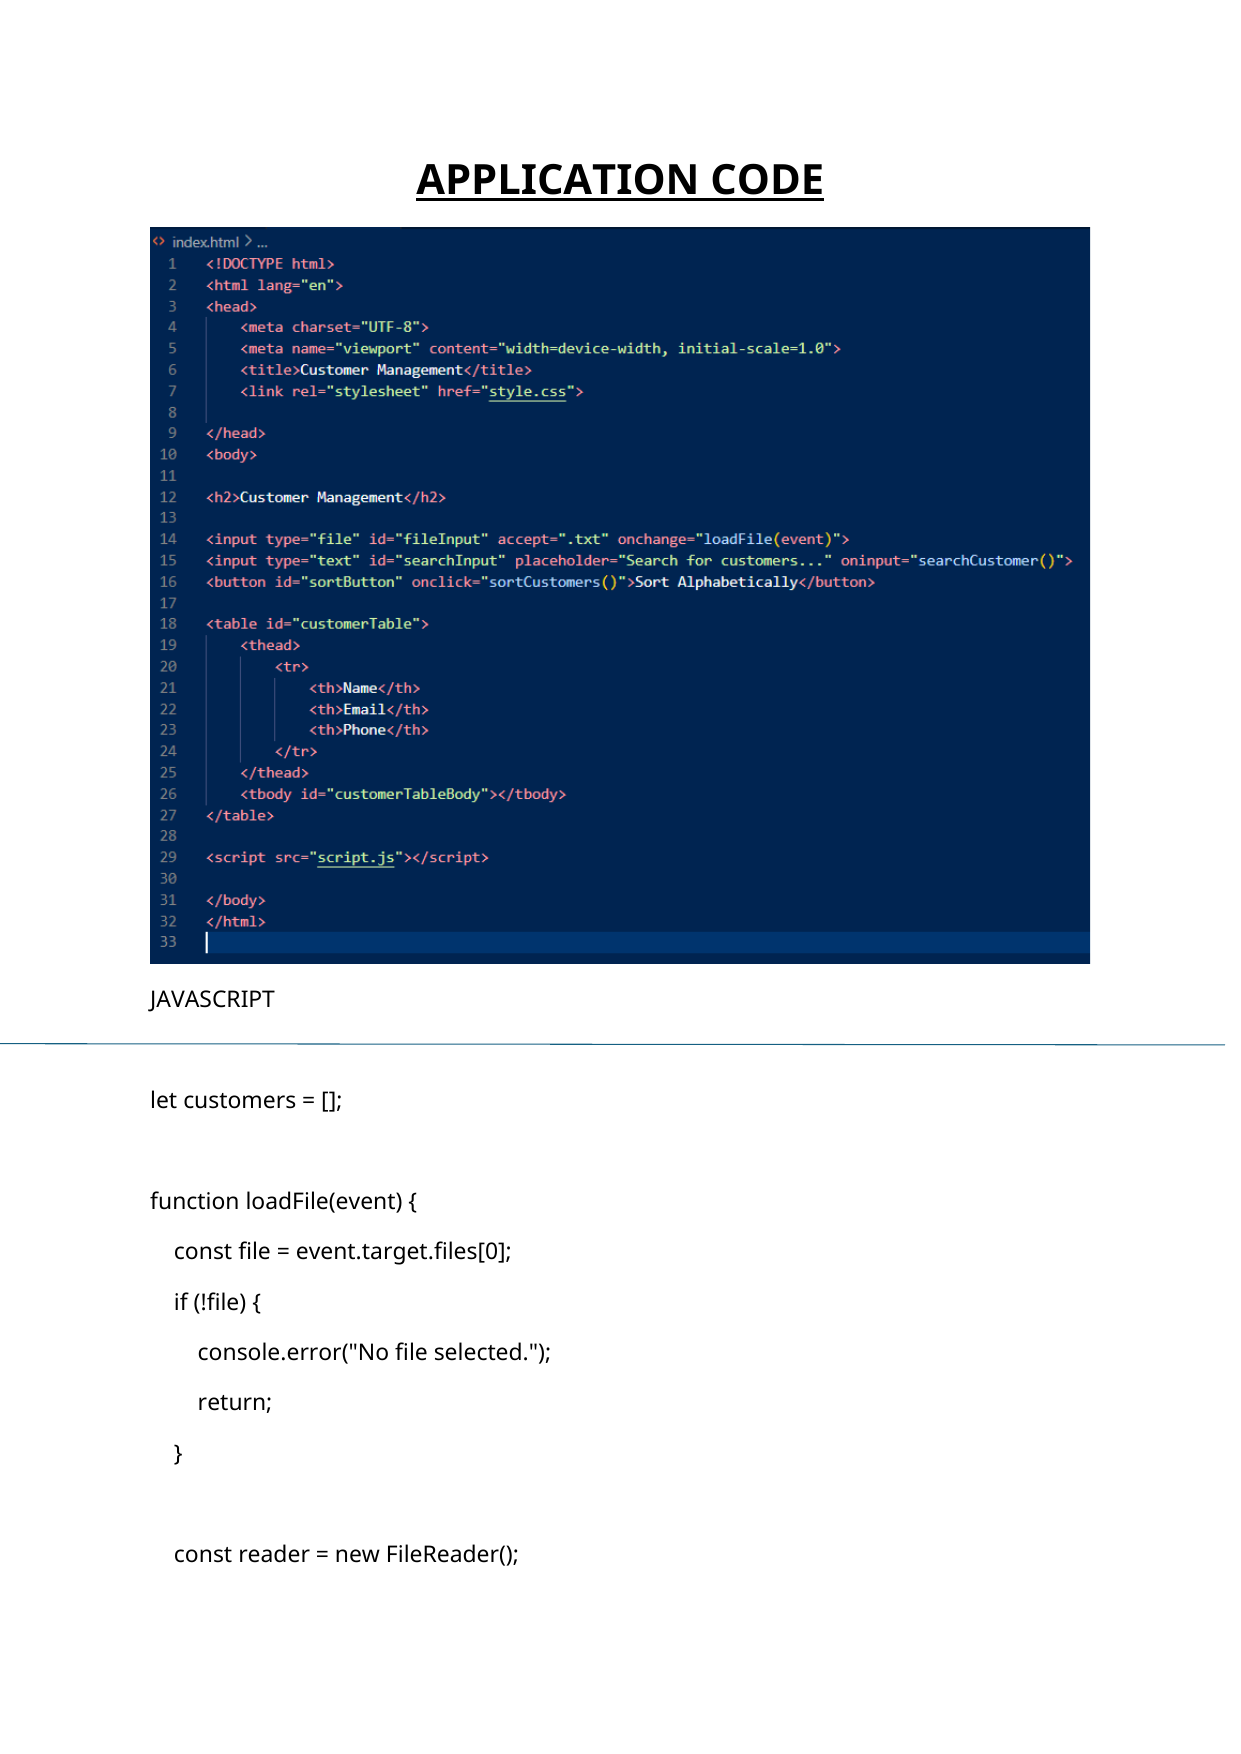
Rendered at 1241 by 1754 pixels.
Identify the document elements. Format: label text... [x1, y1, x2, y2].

text } [150, 1437, 1090, 1468]
text const reader = new FileReader(); [150, 1538, 1090, 1569]
text const file = event.target.files[0]; [150, 1235, 1090, 1266]
text let customers = []; [150, 1084, 1090, 1115]
text function loadFile(event) { [150, 1185, 1090, 1216]
text if (!file) { [150, 1286, 1090, 1317]
text return; [150, 1386, 1090, 1418]
text APPLICATION CODE [150, 150, 1090, 207]
picture [150, 227, 1091, 964]
text JAVASCRIPT [150, 983, 1090, 1014]
text console.error("No file selected."); [150, 1336, 1090, 1367]
